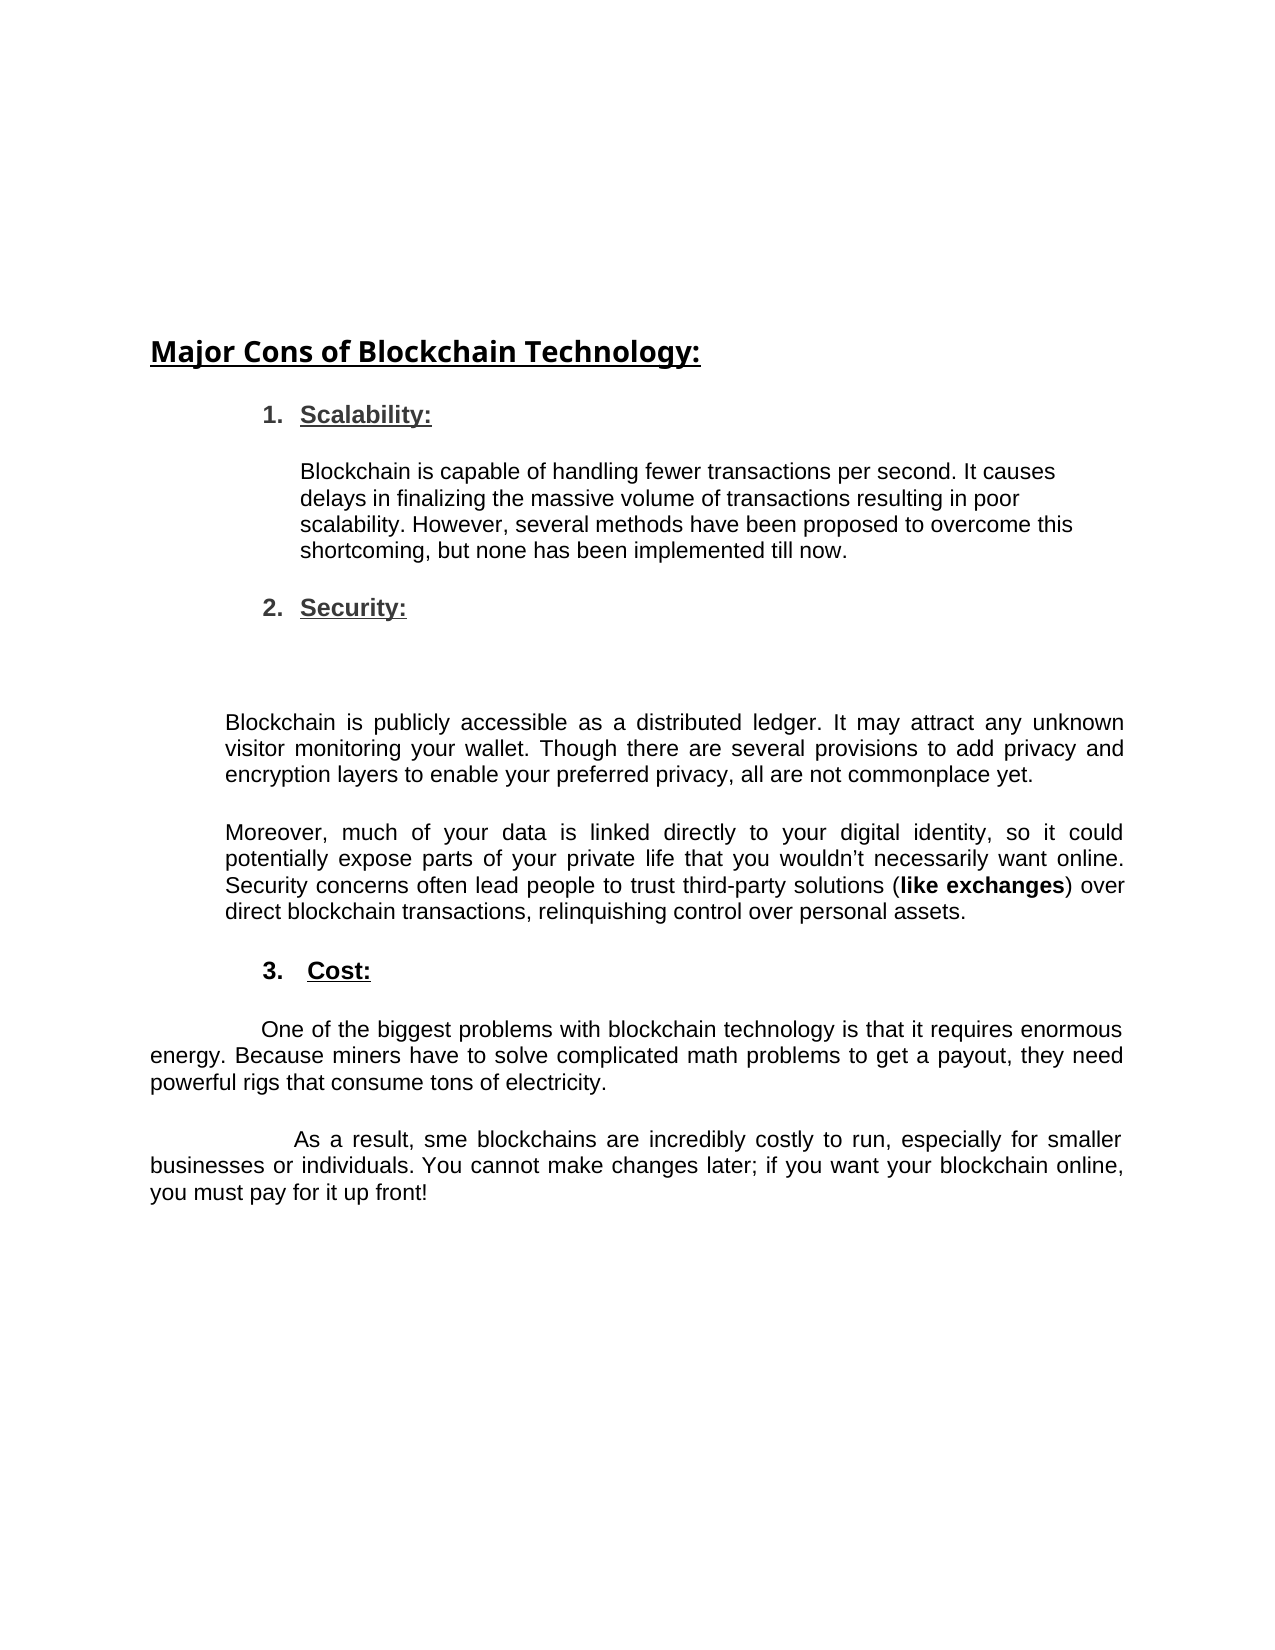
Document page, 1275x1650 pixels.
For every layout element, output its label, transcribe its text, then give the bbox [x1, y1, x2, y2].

list Moreover, much of your data is linked directly to your digital identity, so it could potentially expose parts of your private life that you wouldn’t necessarily want online. Security concerns often lead people to trust third-party solutions (like exchanges) over direct blockchain transactions, relinquishing control over personal assets. [225, 819, 1125, 924]
subtitle Blockchain is capable of handling fewer transactions per second. It causes delays in finalizing the massive volume of transactions resulting in poor scalability. However, several methods have been proposed to overcome this shortcoming, but none has been implemented till now. [300, 458, 1125, 564]
text As a result, sme blockchains are incredibly costly to run, especially for smaller businesses or individuals. You cannot make changes later; if you want your blockchain online, you must pay for it up front! [150, 1126, 1125, 1205]
list Blockchain is publicly accessible as a distributed ledger. It may attract any unknown visitor monitoring your wallet. Though there are several provisions to add privacy and encryption layers to enable your preferred privacy, all are not commonplace yet. [225, 709, 1125, 788]
text One of the biggest problems with blockchain technology is that it requires enormous energy. Because miners have to solve complicated math problems to get a payout, they need powerful rigs that consume tons of electricity. [150, 1016, 1125, 1095]
subtitle Security: [262, 593, 1125, 622]
subtitle Major Cons of Blockchain Technology: [150, 332, 1125, 371]
subtitle Scalability: [262, 400, 1125, 429]
list Cost: [262, 956, 1125, 984]
